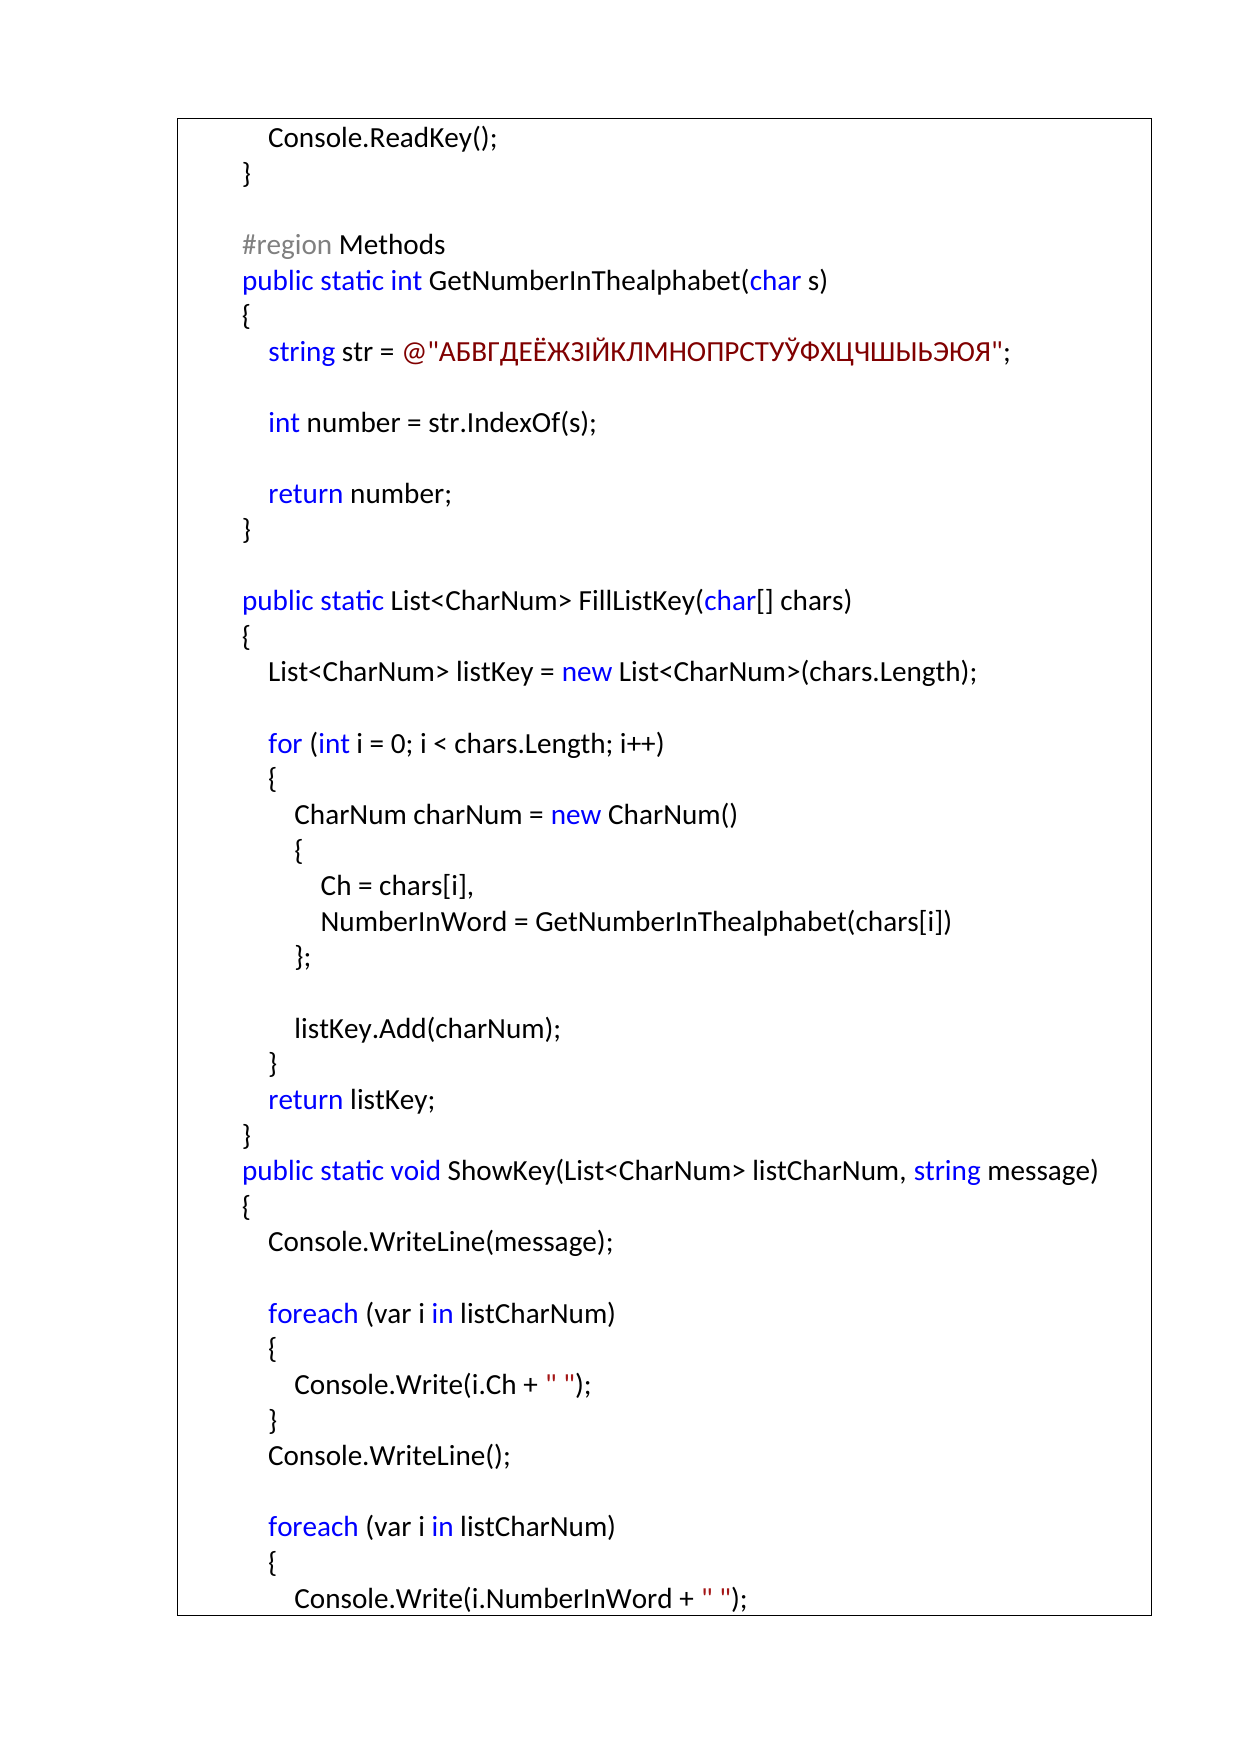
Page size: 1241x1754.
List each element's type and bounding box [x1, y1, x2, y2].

table_header [178, 119, 1151, 1615]
